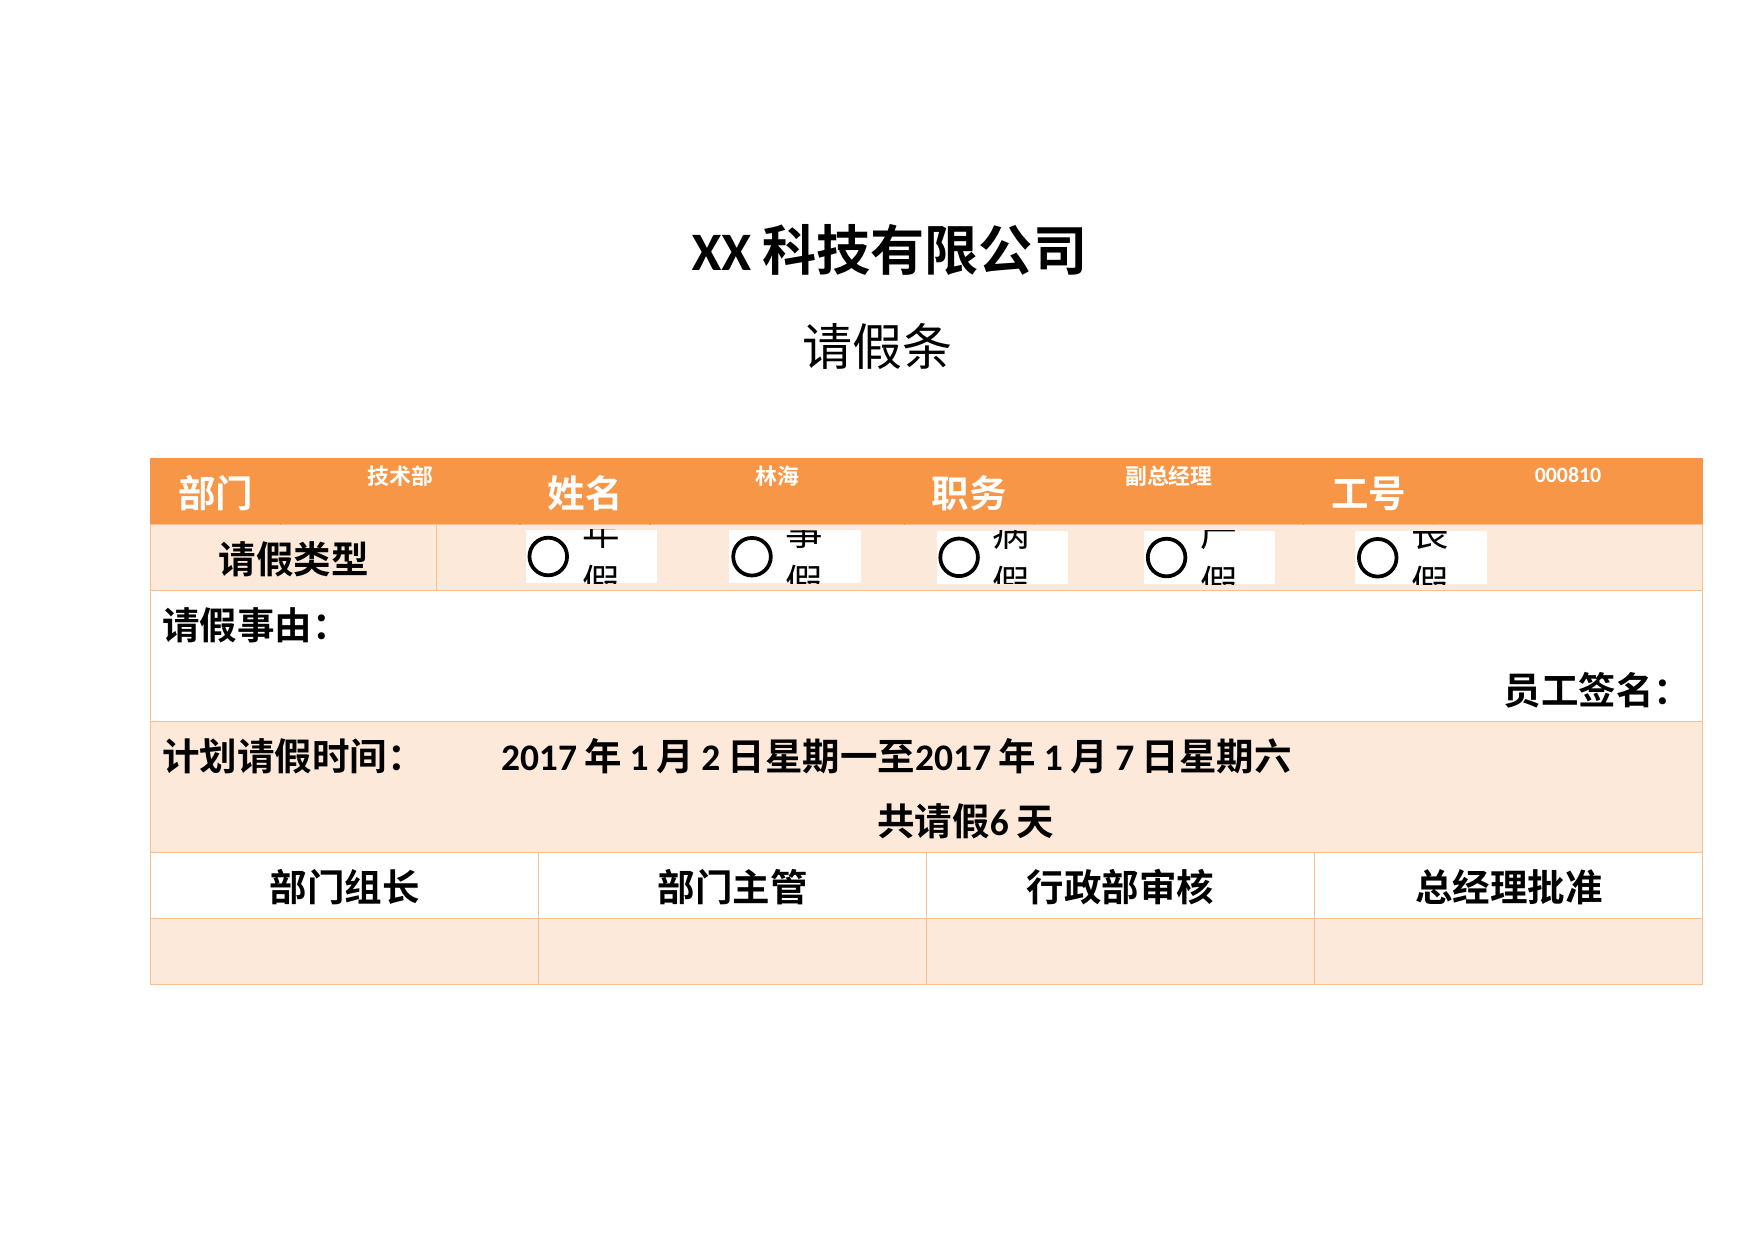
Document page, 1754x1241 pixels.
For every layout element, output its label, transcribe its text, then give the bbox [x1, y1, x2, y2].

table_cell 计划请假时间： 至 共请假 [151, 722, 1702, 852]
table_cell 部门主管 [539, 853, 926, 918]
table_cell [151, 919, 538, 984]
table_cell 请假类型 [151, 525, 436, 590]
table_cell [1315, 919, 1702, 984]
table_header 姓名 [521, 459, 649, 524]
table_header 工号 [1304, 459, 1433, 524]
table_header 部门 [151, 459, 280, 524]
text XX科技有限公司 [150, 198, 1604, 295]
table_cell [437, 525, 1702, 590]
table_cell 请假事由： 员工签名： [151, 591, 1702, 721]
table_cell 总经理批准 [1315, 853, 1702, 918]
table_header 职务 [905, 459, 1034, 524]
table_cell 行政部审核 [927, 853, 1314, 918]
table_cell [539, 919, 926, 984]
table_cell [927, 919, 1314, 984]
text 请假条 [150, 295, 1604, 393]
table_cell 部门组长 [151, 853, 538, 918]
